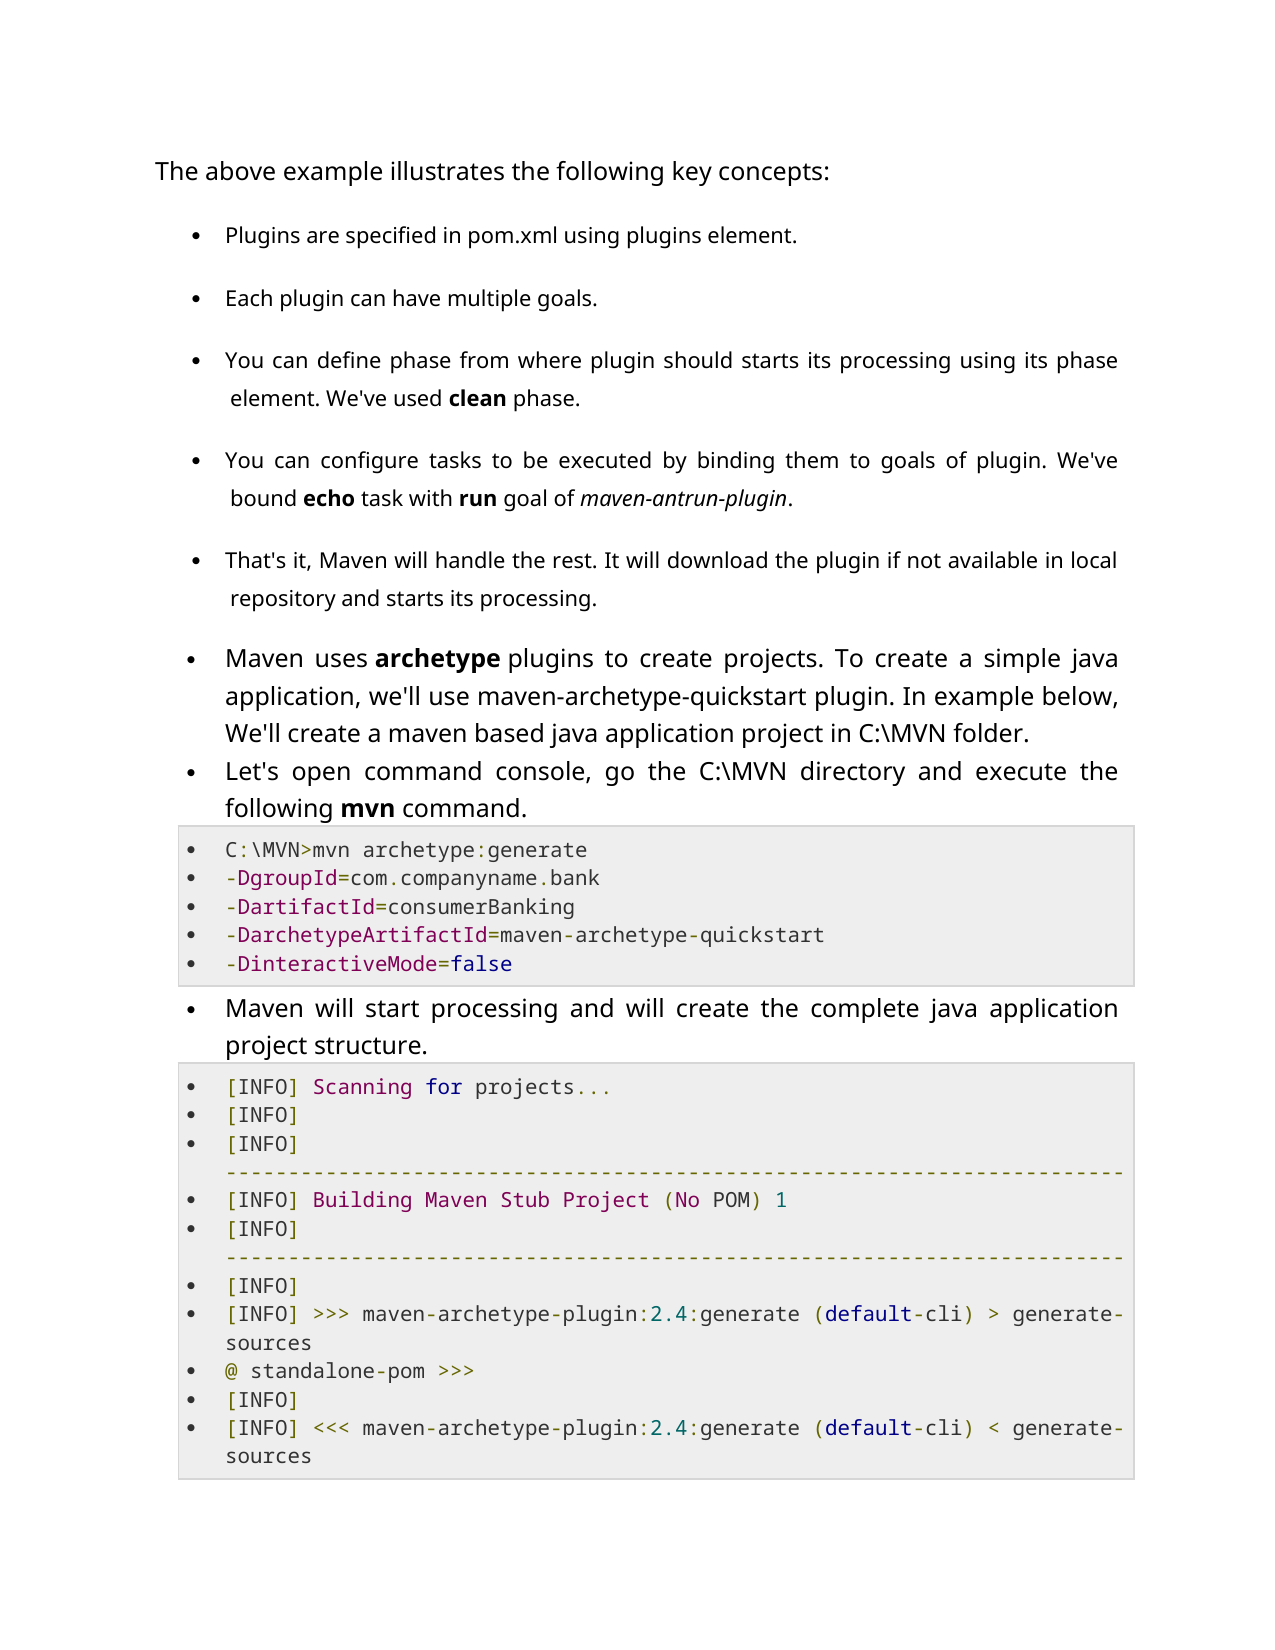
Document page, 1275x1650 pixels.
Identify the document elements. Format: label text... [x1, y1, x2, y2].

list C:\MVN>mvn archetype:generate [179, 827, 1133, 853]
list That's it, Maven will handle the rest. It will download the plugin if not available in local repository and starts its processing. [192, 537, 1120, 612]
list [INFO] <<< maven-archetype-plugin:2.4:generate (default-cli) < generate-sources [179, 1403, 1133, 1478]
list [INFO] Building Maven Stub Project (No POM) 1 [179, 1176, 1133, 1204]
text The above example illustrates the following key concepts: [155, 150, 1120, 187]
list Plugins are specified in pom.xml using plugins element. [192, 212, 1120, 250]
list You can configure tasks to be executed by binding them to goals of plugin. We've bound echo task with run goal of maven-antrun-plugin. [192, 437, 1120, 512]
list [INFO] ------------------------------------------------------------------------ [179, 1119, 1133, 1176]
list Maven uses archetype plugins to create projects. To create a simple java application, we'll use maven-archetype-quickstart plugin. In example below, We'll create a maven based java application project in C:\MVN folder. [187, 637, 1120, 750]
list -DarchetypeArtifactId=maven-archetype-quickstart [179, 910, 1133, 939]
list [INFO] >>> maven-archetype-plugin:2.4:generate (default-cli) > generate-sources [179, 1289, 1133, 1346]
list -DgroupId=com.companyname.bank [179, 853, 1133, 882]
list [INFO] [179, 1090, 1133, 1119]
list -DartifactId=consumerBanking [179, 882, 1133, 910]
list -DinteractiveMode=false [179, 939, 1133, 985]
list Maven will start processing and will create the complete java application project structure. [187, 987, 1120, 1062]
list [INFO] ------------------------------------------------------------------------ [179, 1204, 1133, 1261]
list @ standalone-pom >>> [179, 1346, 1133, 1375]
list [INFO] [179, 1375, 1133, 1403]
list You can define phase from where plugin should starts its processing using its phase element. We've used clean phase. [192, 337, 1120, 412]
list Let's open command console, go the C:\MVN directory and execute the following mvn command. [187, 750, 1120, 825]
list Each plugin can have multiple goals. [192, 275, 1120, 312]
list [INFO] [179, 1261, 1133, 1289]
list [INFO] Scanning for projects... [179, 1064, 1133, 1090]
